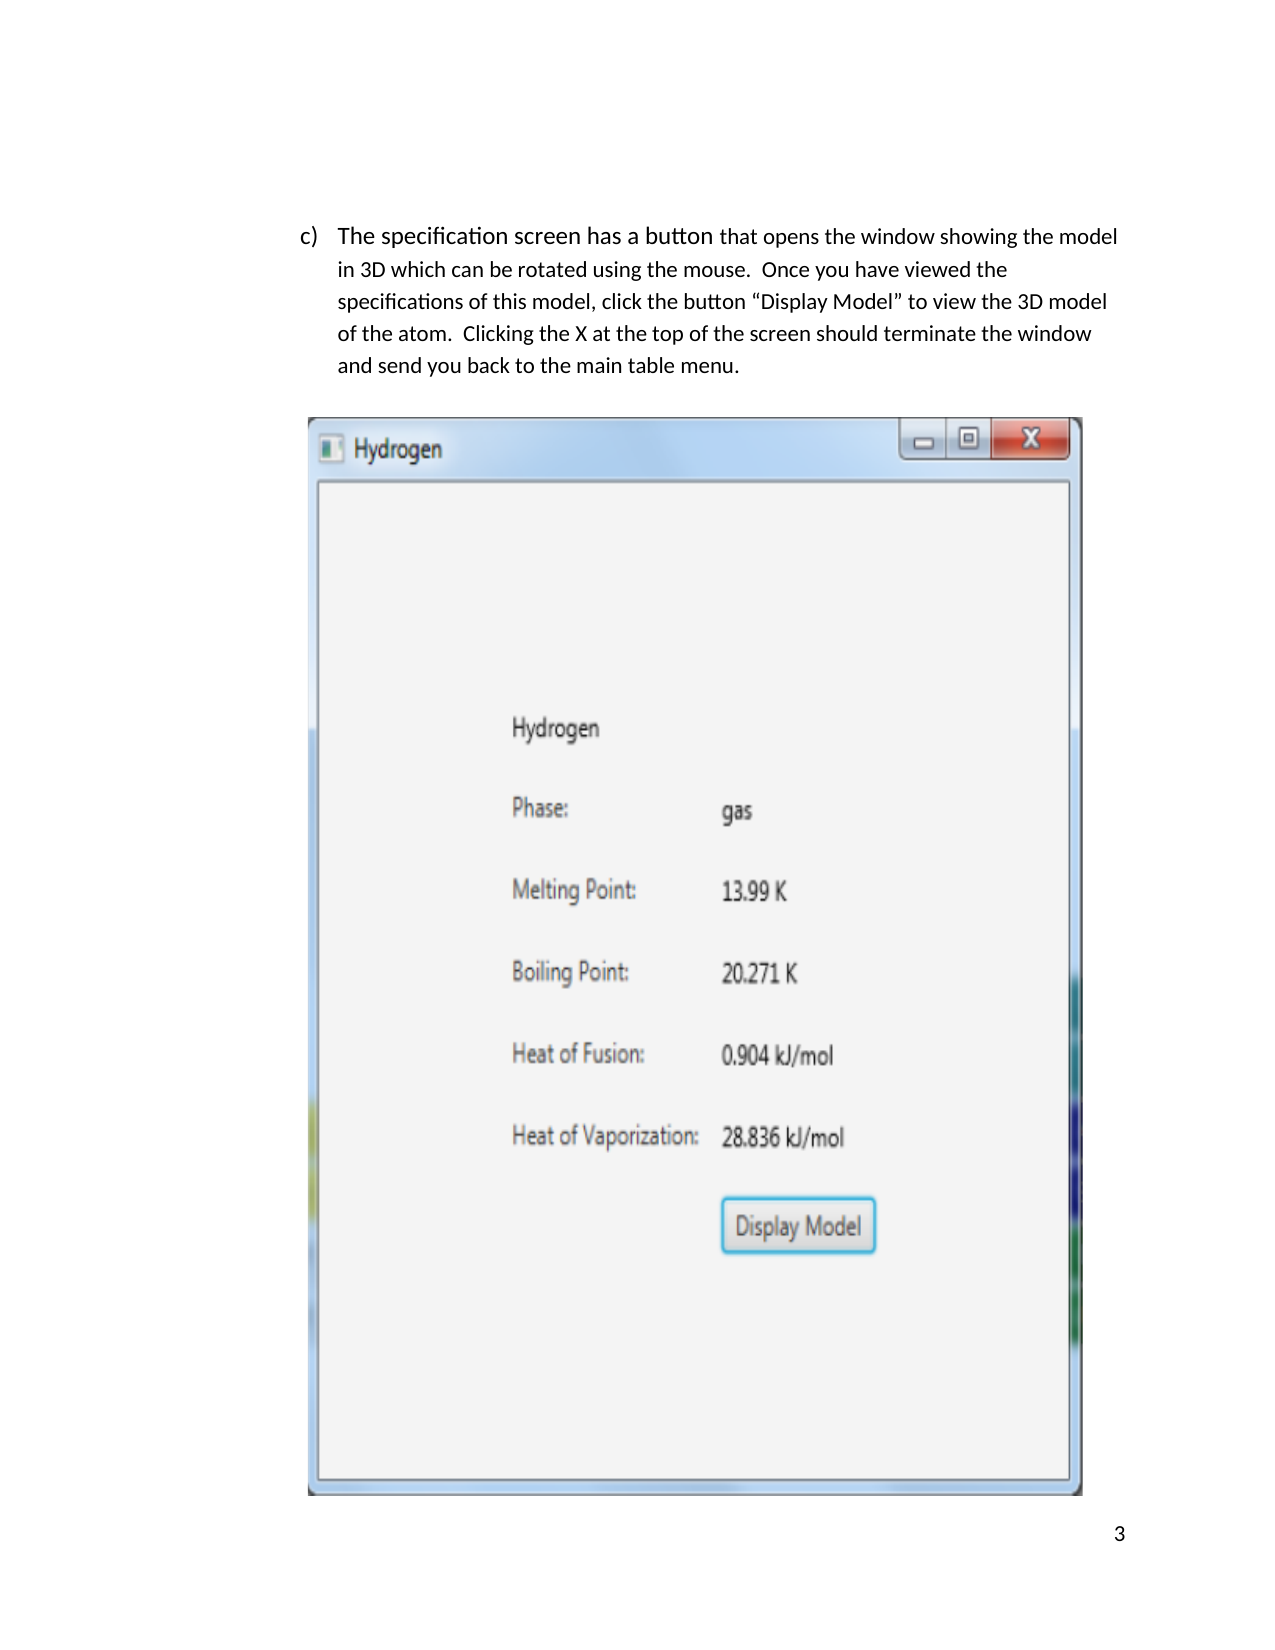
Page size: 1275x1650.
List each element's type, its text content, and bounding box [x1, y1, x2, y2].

list The specification screen has a button that opens the window showing the model in 3D which can be rotated using the mouse. Once you have viewed the specifications of this model, click the button “Display Model” to view the 3D model of the atom. Clicking the X at the top of the screen should terminate the window and send you back to the main table menu. [300, 220, 1125, 379]
picture [307, 417, 1083, 1496]
